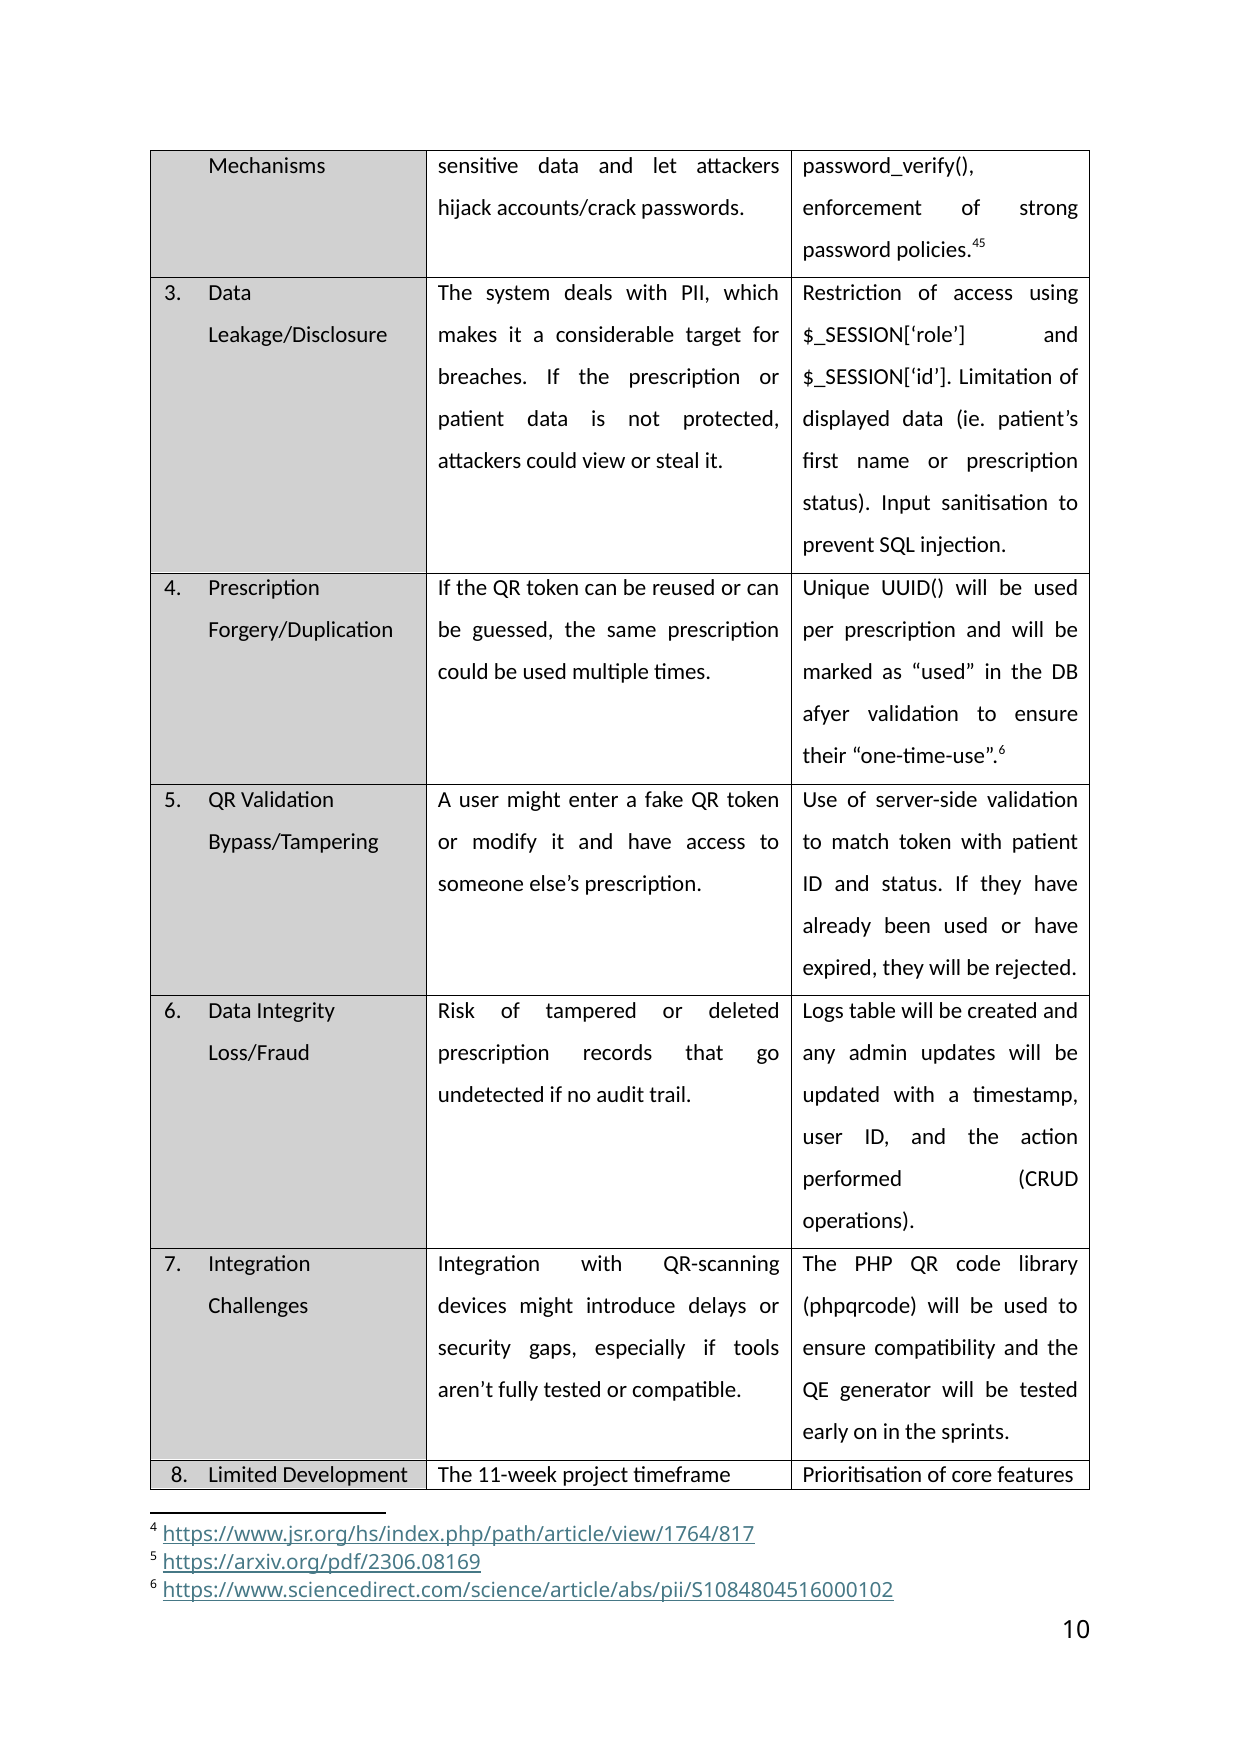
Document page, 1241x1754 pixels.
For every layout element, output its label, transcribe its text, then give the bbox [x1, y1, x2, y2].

table_cell Unique UUID() will be used per prescription and will be marked as “used” in the DB afyer validation to ensure their “one-time-use”. [792, 574, 1089, 784]
table_cell Integration Challenges [151, 1249, 426, 1459]
table_cell If the QR token can be reused or can be guessed, the same prescription could be used multiple times. [427, 574, 791, 784]
table_cell Logs table will be created and any admin updates will be updated with a timestamp, user ID, and the action performed (CRUD operations). [792, 996, 1089, 1248]
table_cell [427, 151, 791, 277]
table_cell A user might enter a fake QR token or modify it and have access to someone else’s prescription. [427, 785, 791, 995]
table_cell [792, 1461, 1089, 1488]
table_cell The PHP QR code library (phpqrcode) will be used to ensure compatibility and the QE generator will be tested early on in the sprints. [792, 1249, 1089, 1459]
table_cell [151, 151, 426, 277]
table_cell Data Leakage/Disclosure [151, 278, 426, 572]
table_cell Risk of tampered or deleted prescription records that go undetected if no audit trail. [427, 996, 791, 1248]
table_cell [151, 1461, 426, 1488]
table_cell The system deals with PII, which makes it a considerable target for breaches. If the prescription or patient data is not protected, attackers could view or steal it. [427, 278, 791, 572]
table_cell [427, 1461, 791, 1488]
table_cell Prescription Forgery/Duplication [151, 574, 426, 784]
table_cell Restriction of access using $_SESSION[‘role’] and $_SESSION[‘id’]. Limitation of displayed data (ie. patient’s first name or prescription status). Input sanitisation to prevent SQL injection. [792, 278, 1089, 572]
table_cell Data Integrity Loss/Fraud [151, 996, 426, 1248]
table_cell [792, 151, 1089, 277]
table_cell Use of server-side validation to match token with patient ID and status. If they have already been used or have expired, they will be rejected. [792, 785, 1089, 995]
table_cell Integration with QR-scanning devices might introduce delays or security gaps, especially if tools aren’t fully tested or compatible. [427, 1249, 791, 1459]
table_cell QR Validation Bypass/Tampering [151, 785, 426, 995]
